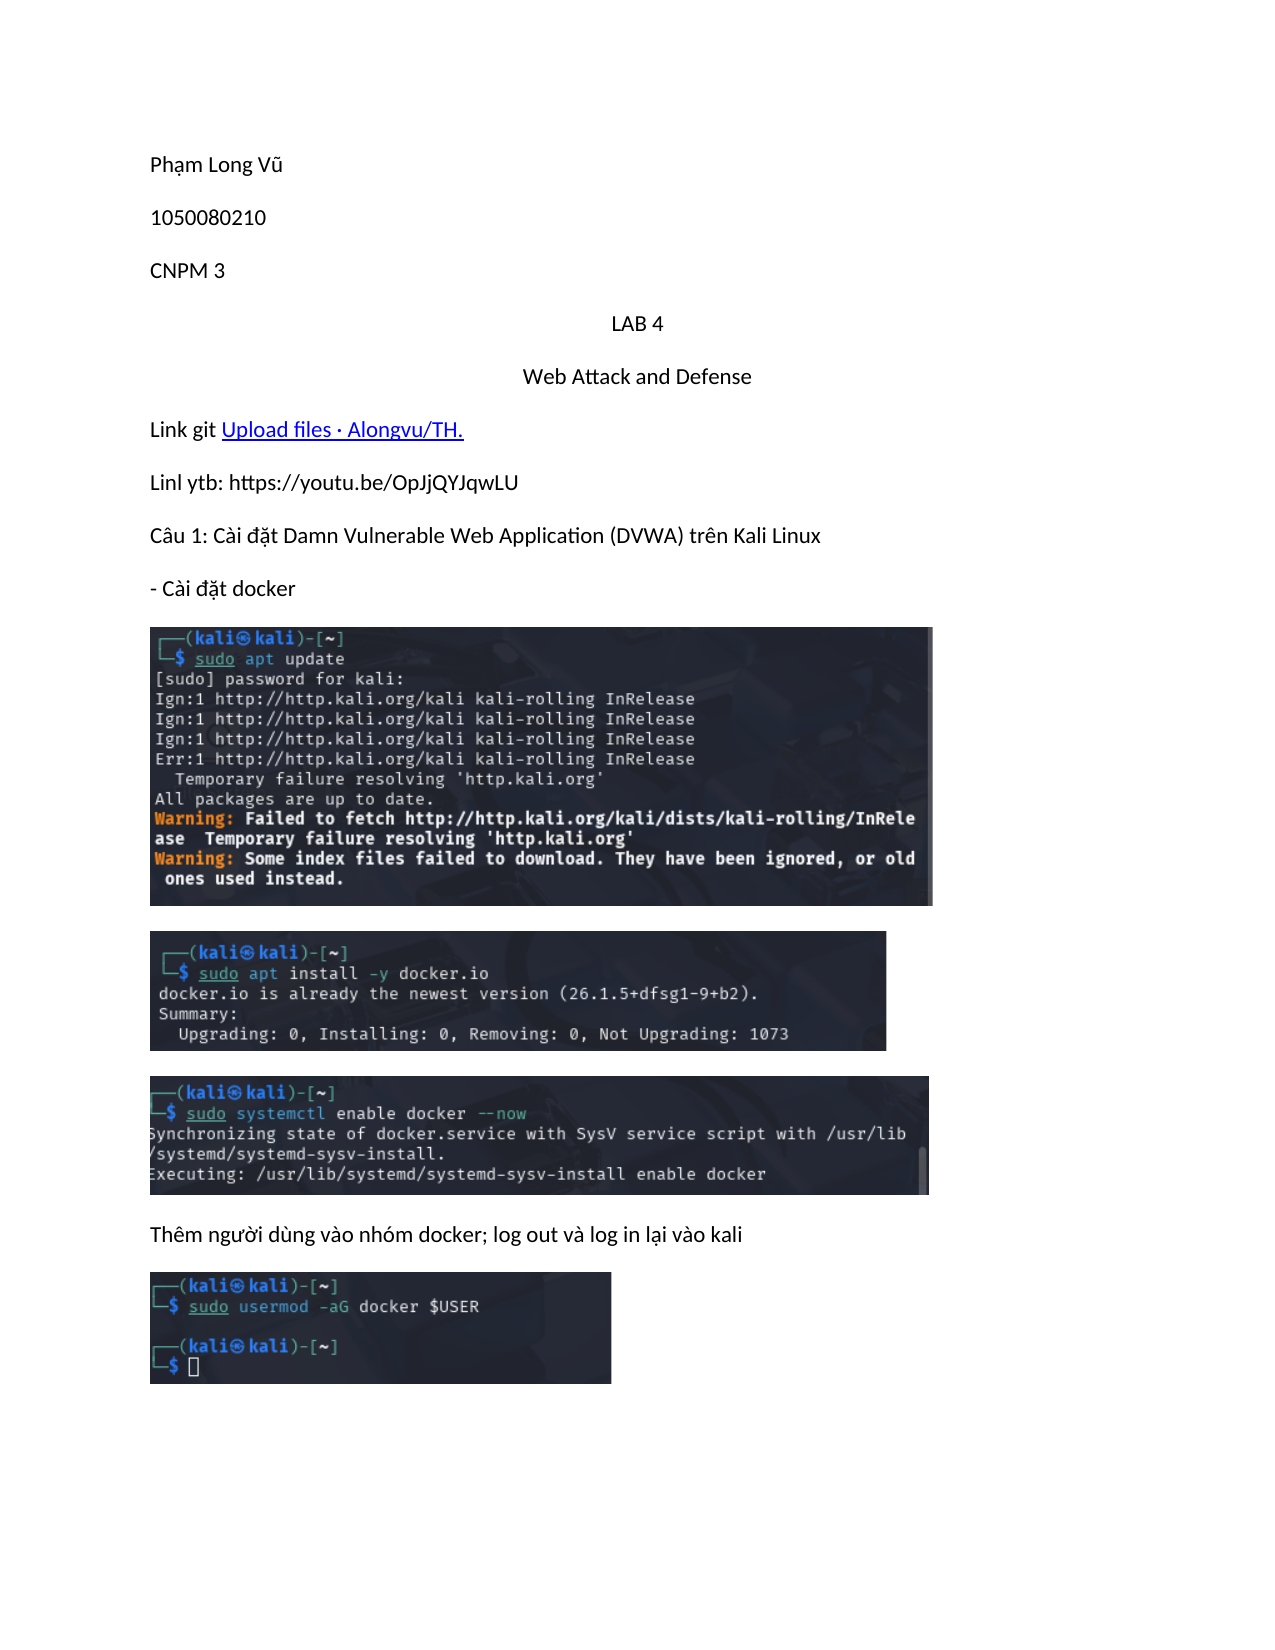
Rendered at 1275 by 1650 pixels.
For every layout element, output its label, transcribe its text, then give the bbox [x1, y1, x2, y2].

picture [150, 1076, 929, 1195]
text Câu 1: Cài đặt Damn Vulnerable Web Application (DVWA) trên Kali Linux [150, 521, 1125, 549]
text Link git Upload files · Alongvu/TH. [150, 415, 1125, 443]
picture [150, 627, 933, 906]
text LAB 4 [150, 309, 1125, 337]
text Web Attack and Defense [150, 362, 1125, 390]
picture [150, 1272, 612, 1384]
text CNPM 3 [150, 256, 1125, 284]
text Phạm Long Vũ [150, 150, 1125, 178]
text Linl ytb: https://youtu.be/OpJjQYJqwLU [150, 468, 1125, 496]
text 1050080210 [150, 203, 1125, 231]
picture [150, 931, 887, 1051]
text - Cài đặt docker [150, 574, 1125, 602]
text Thêm người dùng vào nhóm docker; log out và log in lại vào kali [150, 1220, 1125, 1248]
